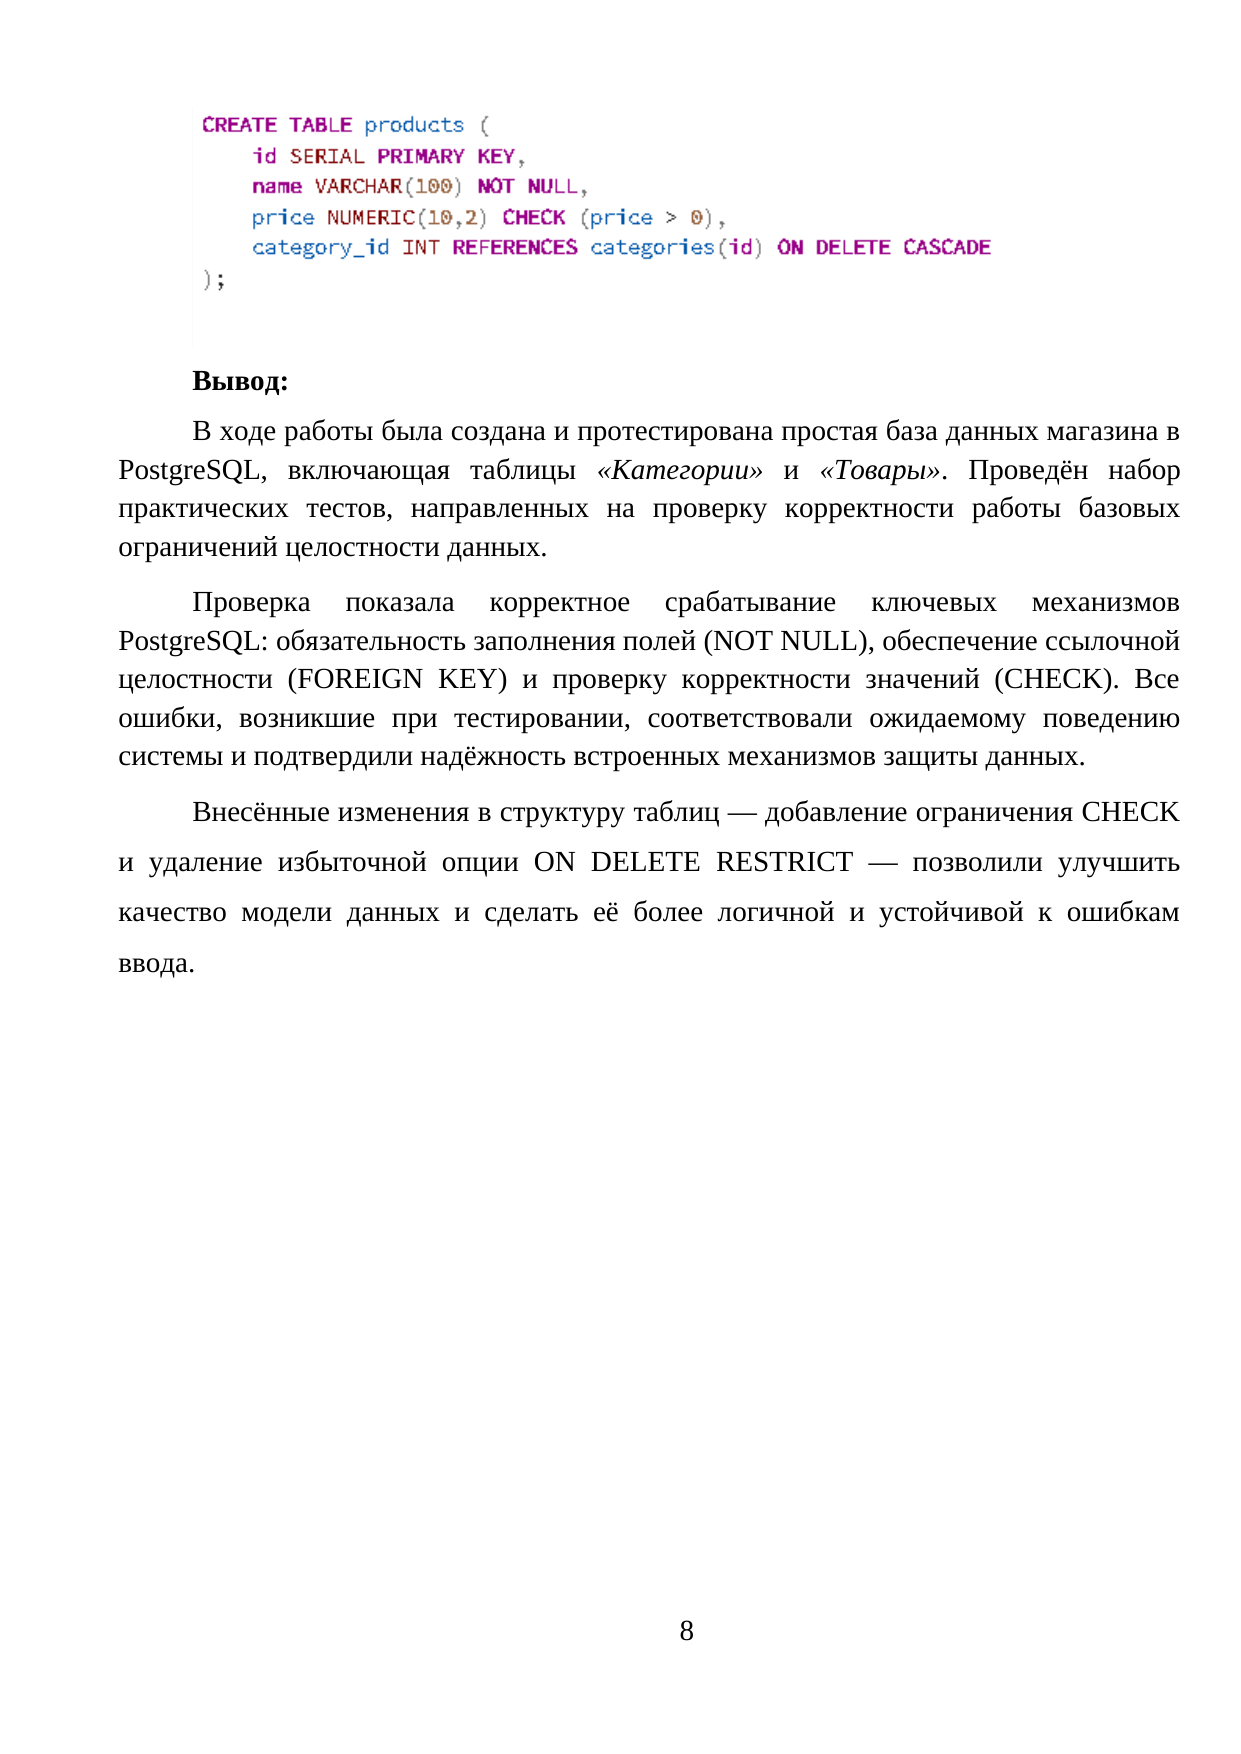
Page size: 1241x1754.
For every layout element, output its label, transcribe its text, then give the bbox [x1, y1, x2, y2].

picture [192, 107, 1074, 347]
text В ходе работы была создана и протестирована простая база данных магазина в PostgreSQL, включающая таблицы «Категории» и «Товары». Проведён набор практических тестов, направленных на проверку корректности работы базовых ограничений целостности данных. [118, 413, 1181, 563]
text Внесённые изменения в структуру таблиц — добавление ограничения CHECK и удаление избыточной опции ON DELETE RESTRICT — позволили улучшить качество модели данных и сделать её более логичной и устойчивой к ошибкам ввода. [118, 794, 1181, 978]
text Проверка показала корректное срабатывание ключевых механизмов PostgreSQL: обязательность заполнения полей (NOT NULL), обеспечение ссылочной целостности (FOREIGN KEY) и проверку корректности значений (CHECK). Все ошибки, возникшие при тестировании, соответствовали ожидаемому поведению системы и подтвердили надёжность встроенных механизмов защиты данных. [118, 584, 1181, 772]
text Вывод: [118, 363, 1181, 397]
